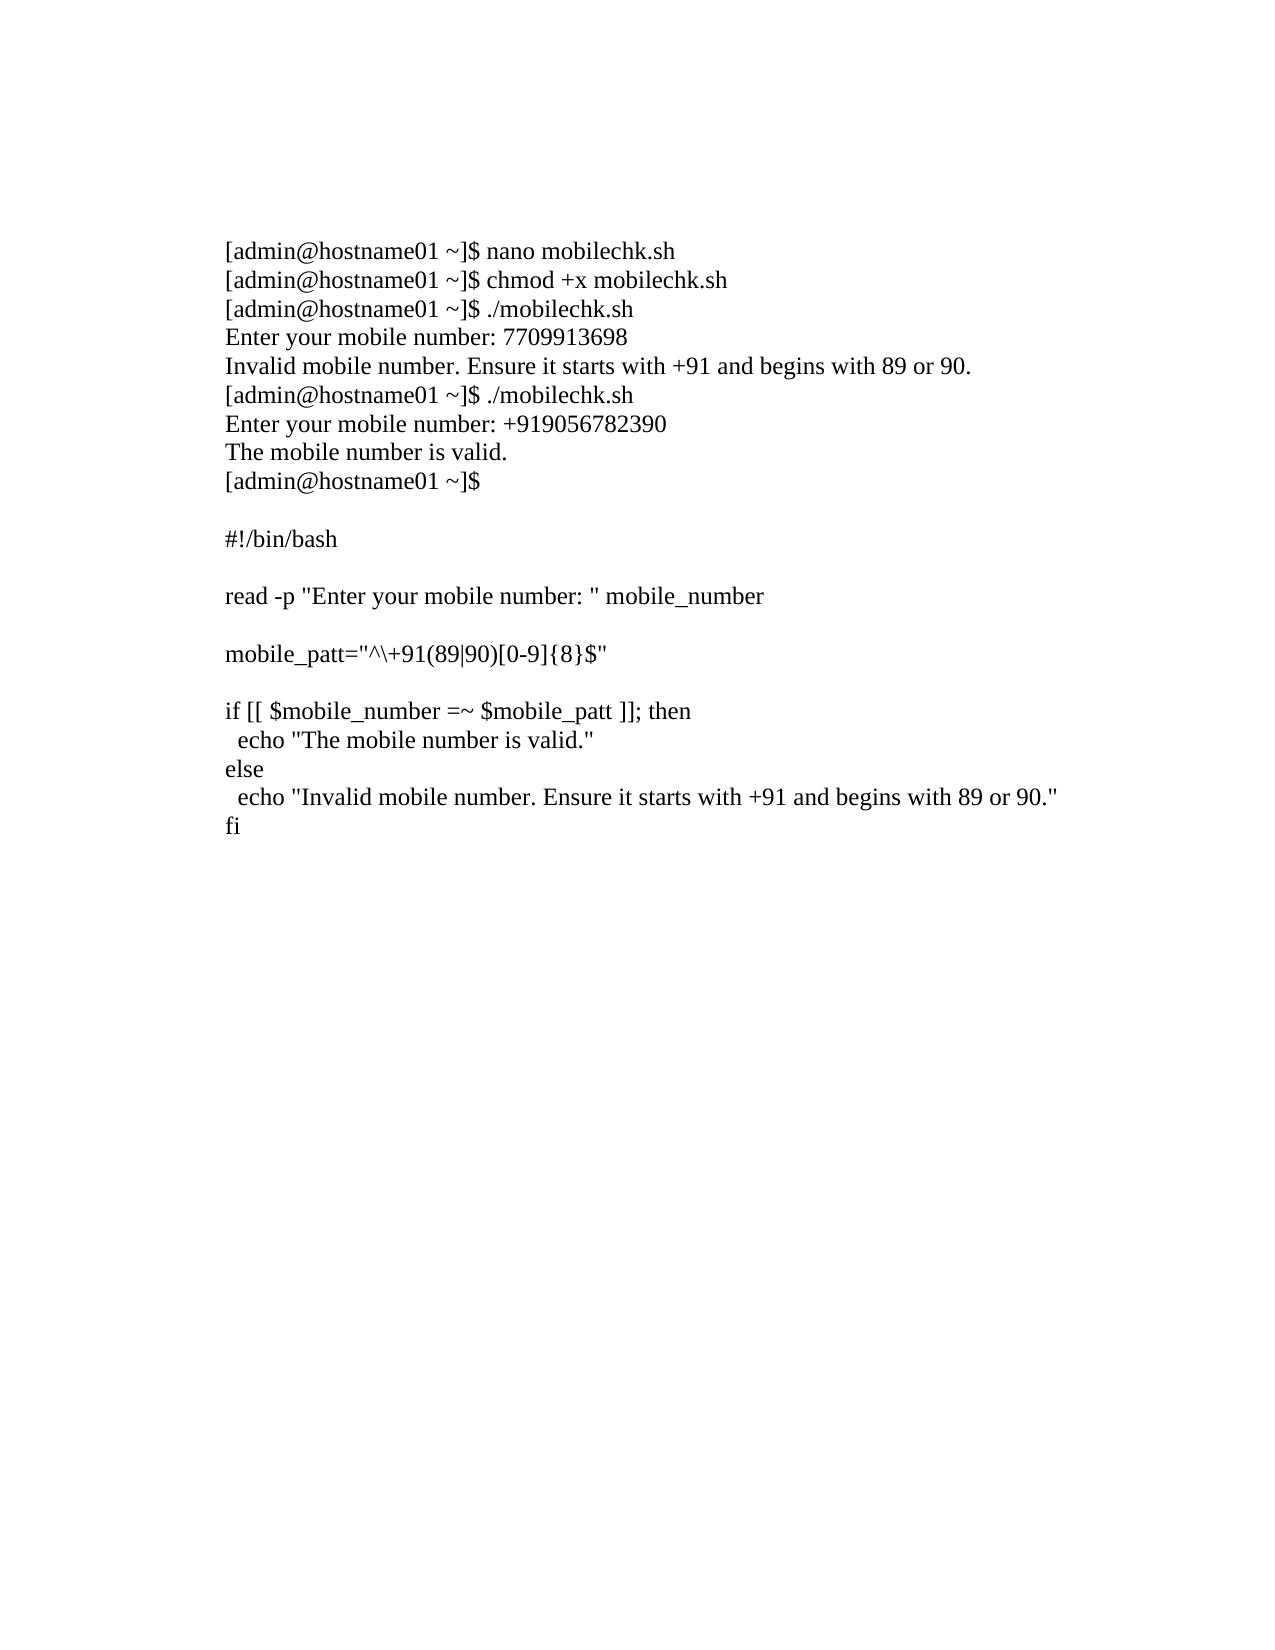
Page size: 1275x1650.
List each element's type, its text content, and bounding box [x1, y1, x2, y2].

text fi [225, 811, 1125, 840]
text read -p "Enter your mobile number: " mobile_number [225, 581, 1125, 610]
text The mobile number is valid. [225, 437, 1125, 466]
text [admin@hostname01 ~]$ chmod +x mobilechk.sh [225, 265, 1125, 294]
text if [[ $mobile_number =~ $mobile_patt ]]; then [225, 696, 1125, 725]
text [admin@hostname01 ~]$ ./mobilechk.sh [225, 294, 1125, 322]
text else [225, 754, 1125, 782]
text Invalid mobile number. Ensure it starts with +91 and begins with 89 or 90. [225, 351, 1125, 380]
text echo "The mobile number is valid." [225, 725, 1125, 754]
text Enter your mobile number: +919056782390 [225, 409, 1125, 437]
text Enter your mobile number: 7709913698 [225, 322, 1125, 351]
text [admin@hostname01 ~]$ [225, 466, 1125, 495]
text [admin@hostname01 ~]$ ./mobilechk.sh [225, 380, 1125, 409]
text [admin@hostname01 ~]$ nano mobilechk.sh [225, 236, 1125, 265]
text echo "Invalid mobile number. Ensure it starts with +91 and begins with 89 or 90." [225, 782, 1125, 811]
text mobile_patt="^\+91(89|90)[0-9]{8}$" [225, 639, 1125, 667]
text #!/bin/bash [225, 524, 1125, 552]
